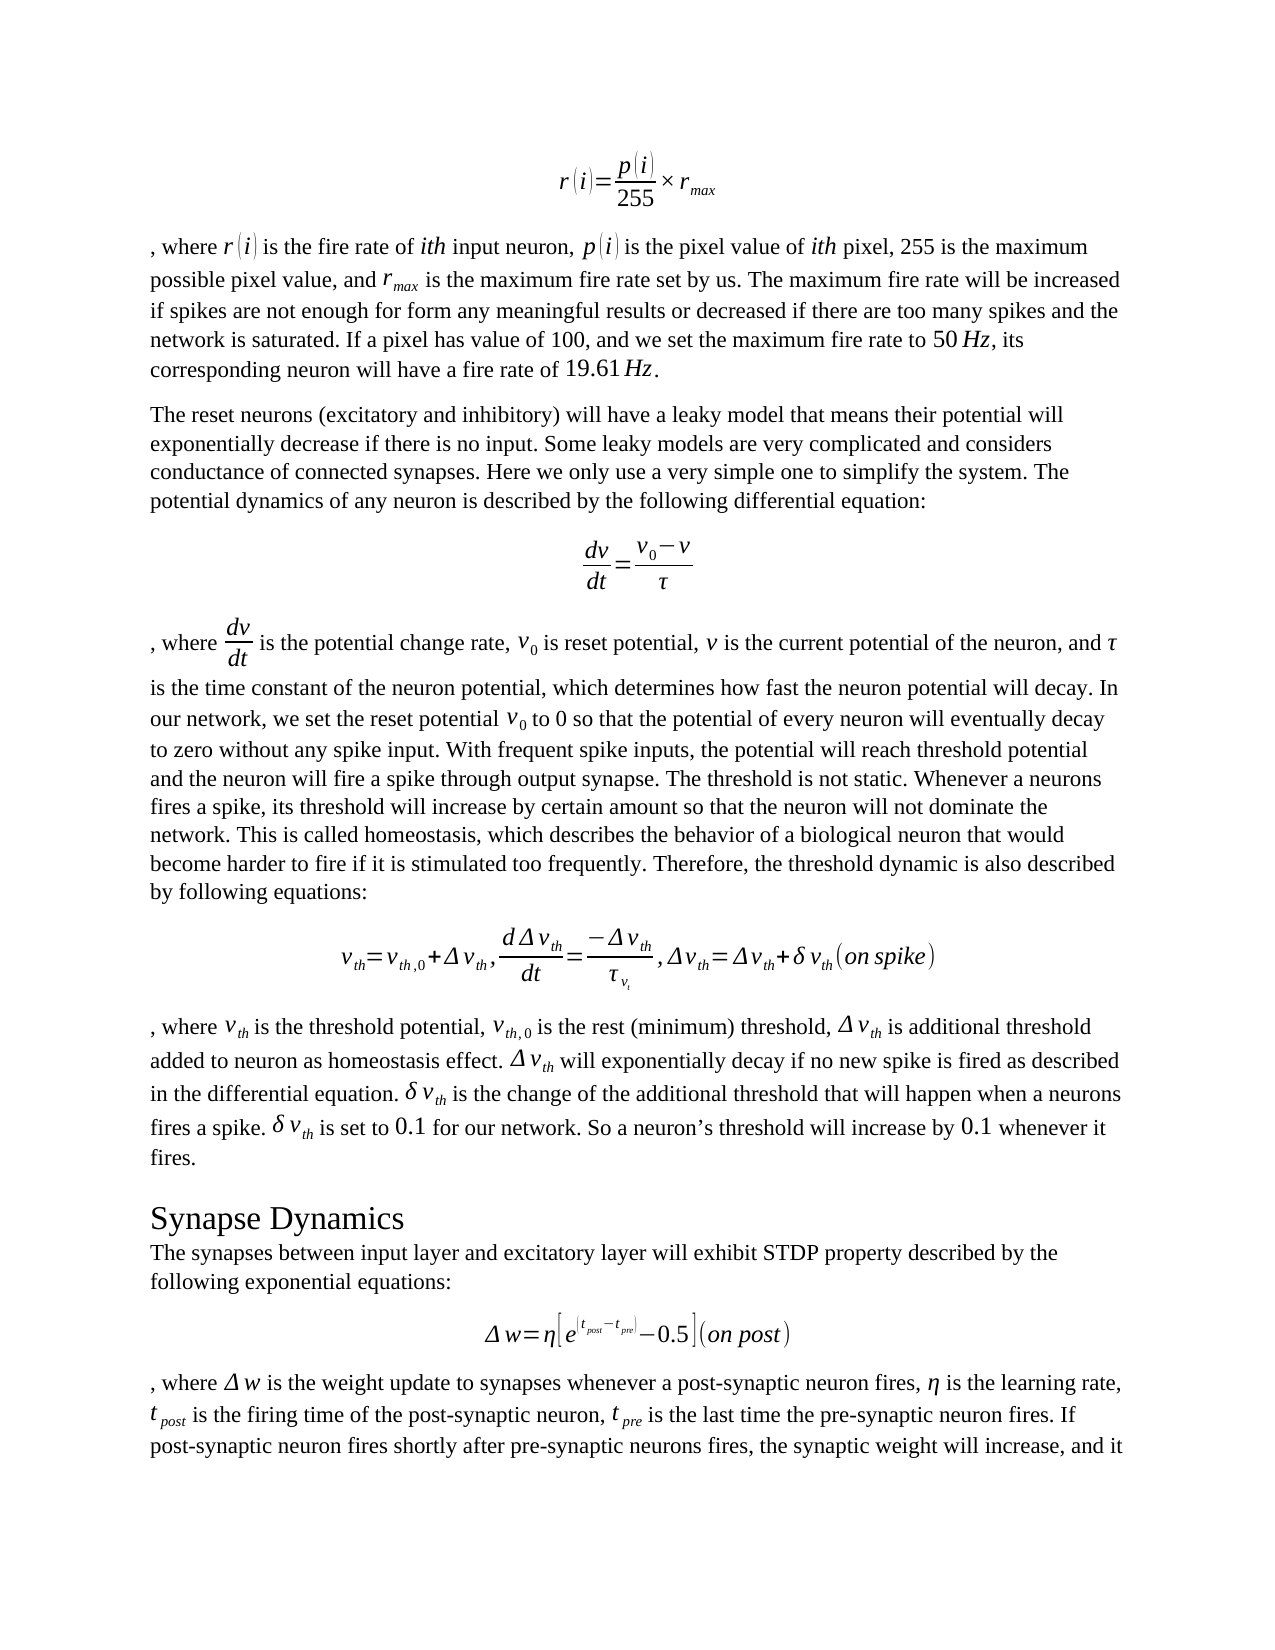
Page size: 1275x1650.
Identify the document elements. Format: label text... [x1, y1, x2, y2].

text The reset neurons (excitatory and inhibitory) will have a leaky model that means their potential will exponentially decrease if there is no input. Some leaky models are very complicated and considers conductance of connected synapses. Here we only use a very simple one to simplify the system. The potential dynamics of any neuron is described by the following differential equation: [150, 401, 1125, 513]
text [150, 1368, 1125, 1458]
subtitle Synapse Dynamics [150, 1198, 1125, 1236]
text The synapses between input layer and excitatory layer will exhibit STDP property described by the following exponential equations: [150, 1239, 1125, 1294]
text , where is the potential change rate, is reset potential, is the current potential of the neuron, and is the time constant of the neuron potential, which determines how fast the neuron potential will decay. In our network, we set the reset potential to 0 so that the potential of every neuron will eventually decay to zero without any spike input. With frequent spike inputs, the potential will reach threshold potential and the neuron will fire a spike through output synapse. The threshold is not static. Whenever a neurons fires a spike, its threshold will increase by certain amount so that the neuron will not dominate the network. This is called homeostasis, which describes the behavior of a biological neuron that would become harder to fire if it is stimulated too frequently. Therefore, the threshold dynamic is also described by following equations: [150, 613, 1125, 905]
text , where is the fire rate of input neuron, is the pixel value of pixel, 255 is the maximum possible pixel value, and is the maximum fire rate set by us. The maximum fire rate will be increased if spikes are not enough for form any meaningful results or decreased if there are too many spikes and the network is saturated. If a pixel has value of 100, and we set the maximum fire rate to , its corresponding neuron will have a fire rate of . [150, 231, 1125, 383]
text , where is the threshold potential, is the rest (minimum) threshold, is additional threshold added to neuron as homeostasis effect. will exponentially decay if no new spike is fired as described in the differential equation. is the change of the additional threshold that will happen when a neurons fires a spike. is set to for our network. So a neuron’s threshold will increase by whenever it fires. [150, 1011, 1125, 1171]
